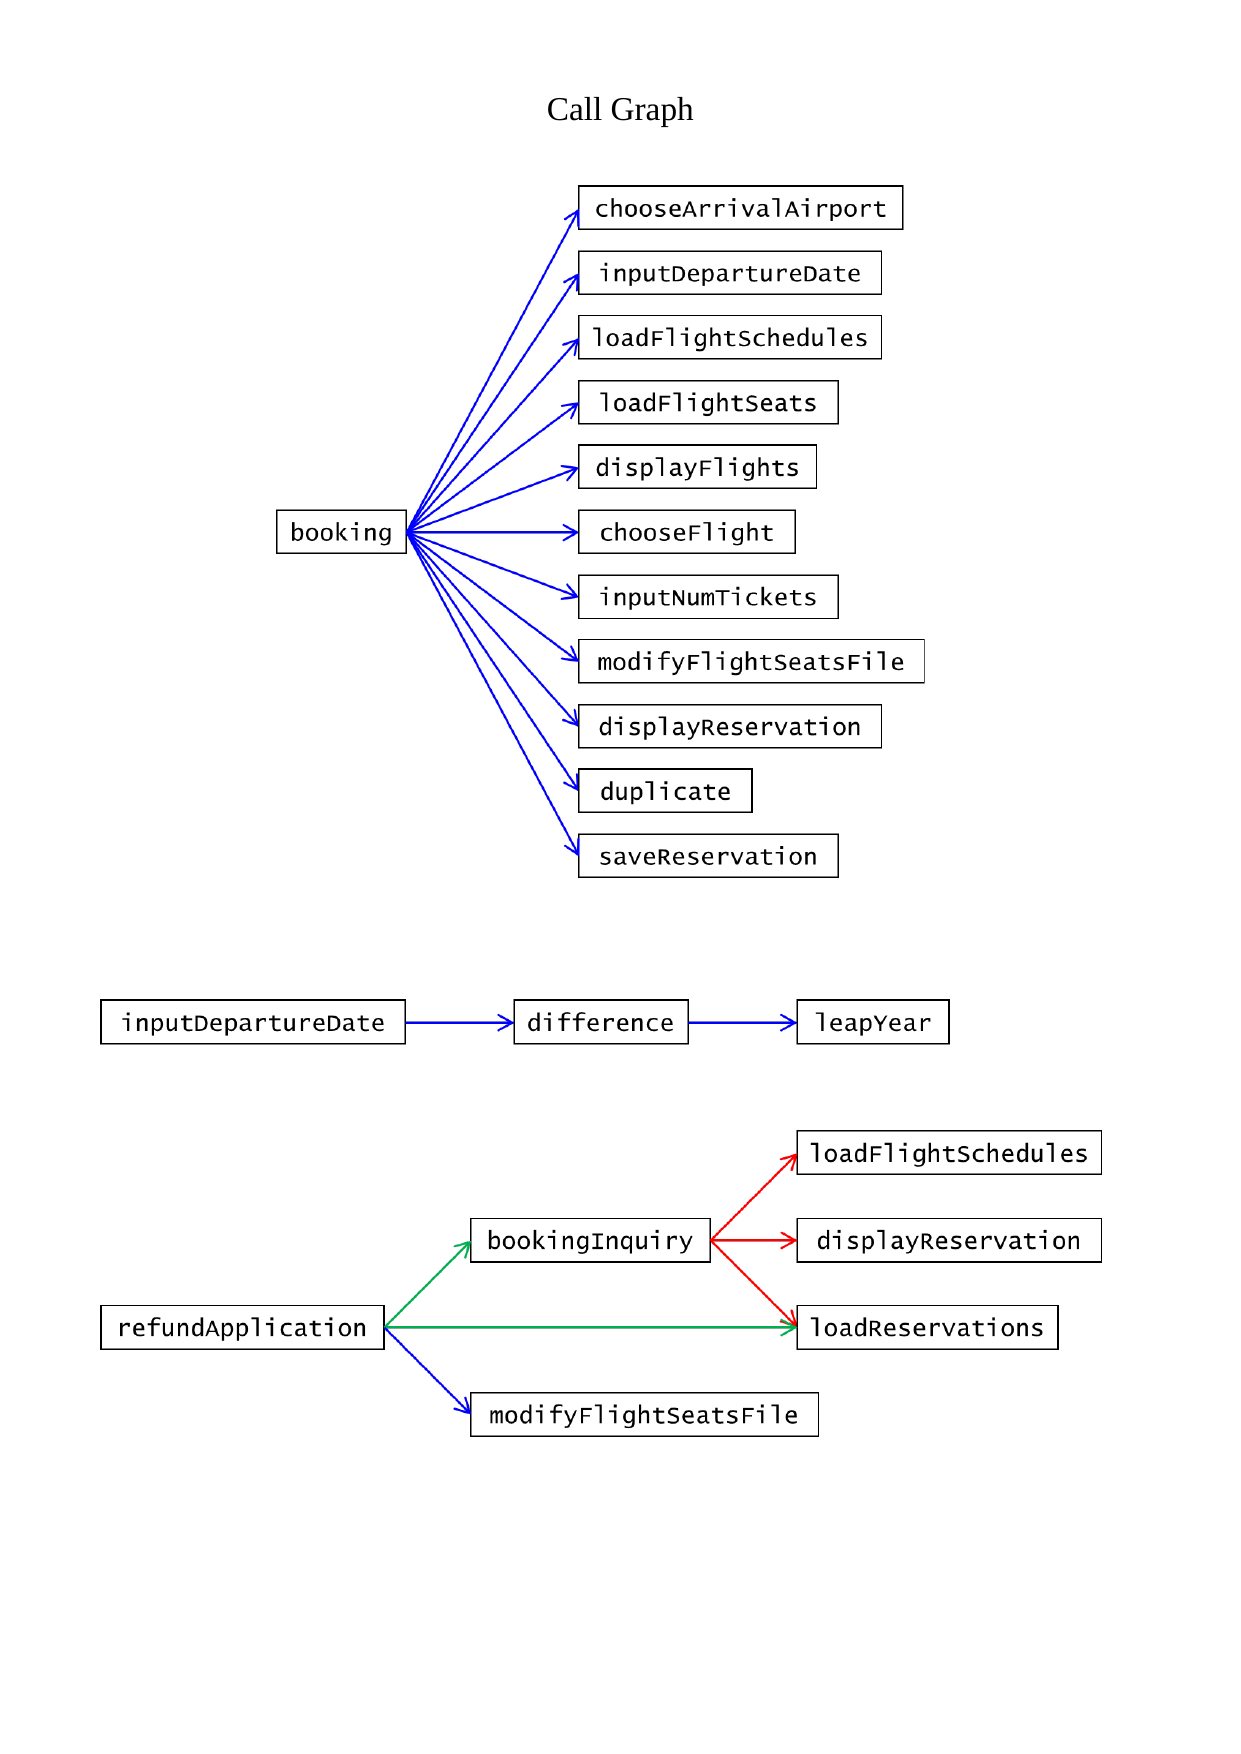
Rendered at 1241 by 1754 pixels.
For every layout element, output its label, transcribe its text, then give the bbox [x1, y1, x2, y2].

text Call Graph [75, 89, 1165, 128]
picture [100, 999, 1104, 1444]
picture [275, 185, 925, 885]
